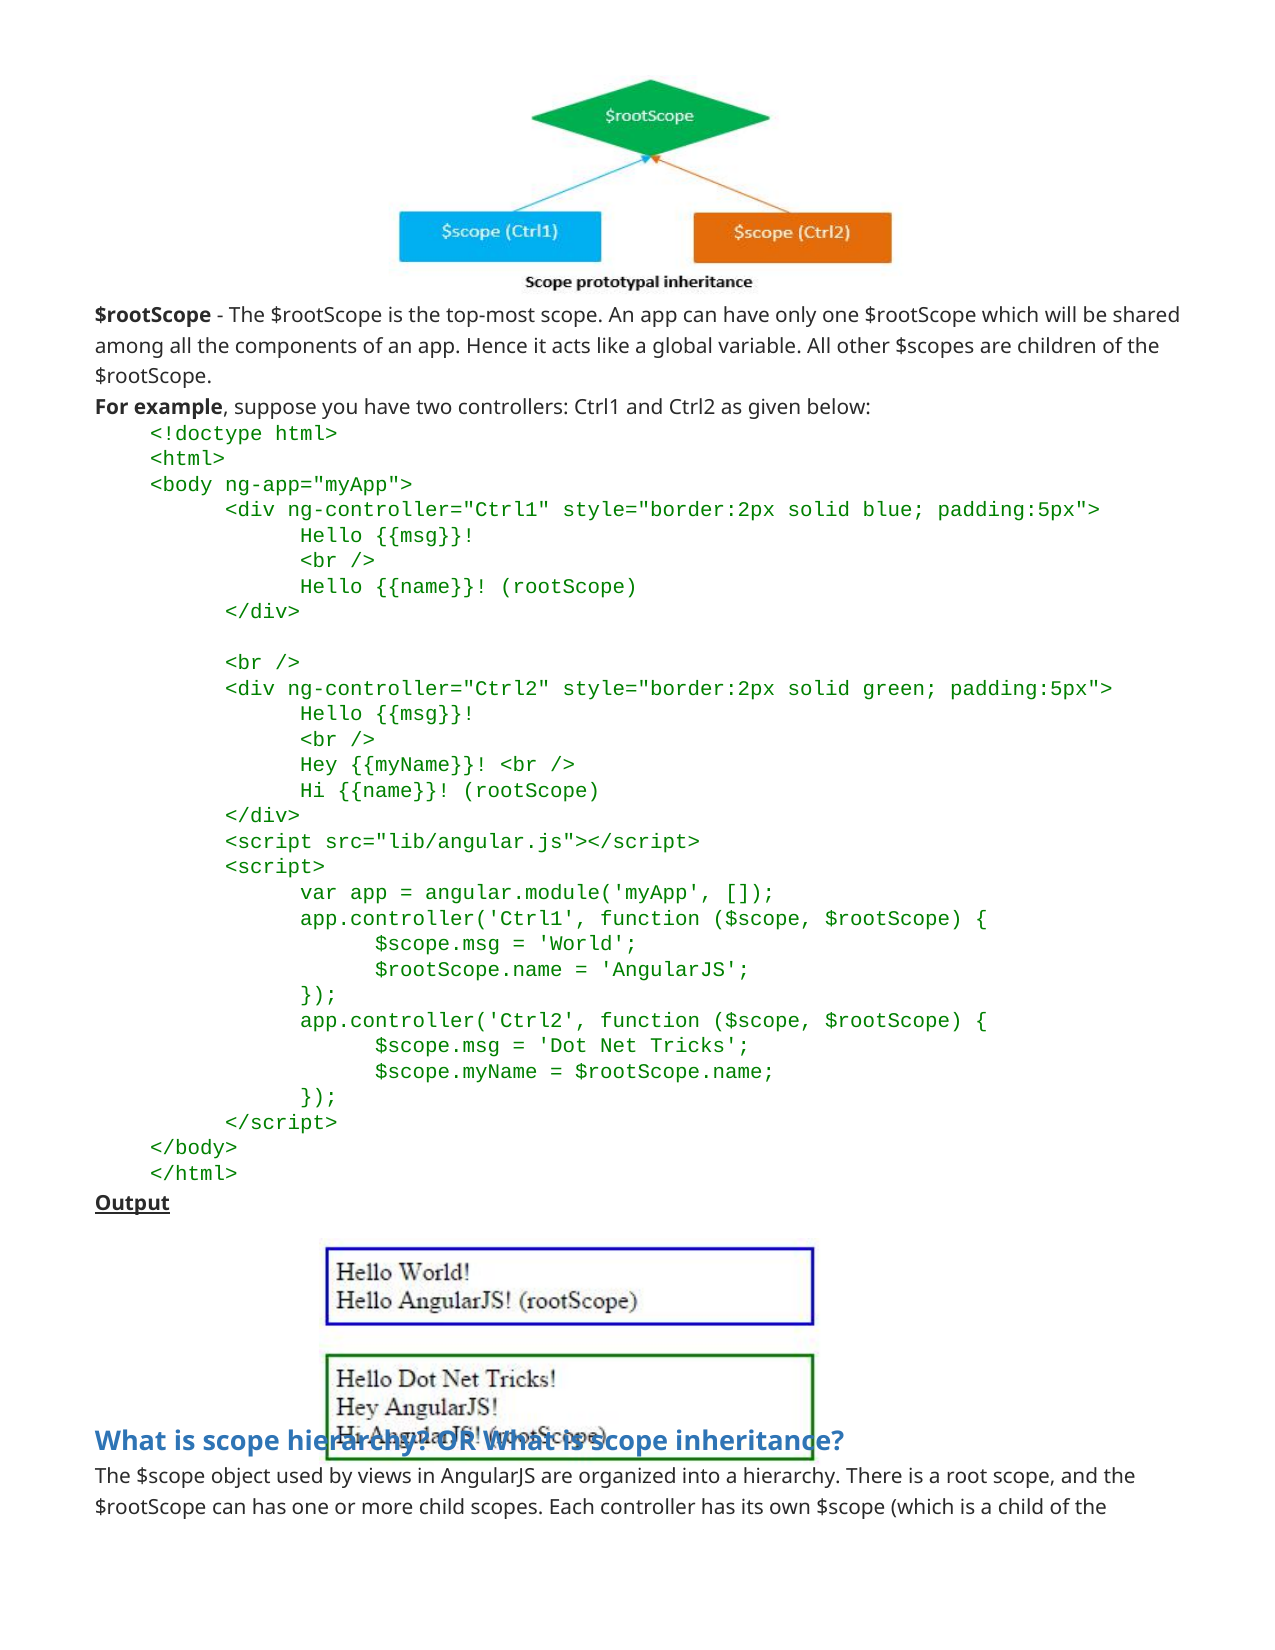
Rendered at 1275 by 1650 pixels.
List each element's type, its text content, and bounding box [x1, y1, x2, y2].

text app.controller('Ctrl1', function ($scope, $rootScope) { [225, 907, 1200, 931]
text </div> [150, 601, 1200, 625]
text <div ng-controller="Ctrl2" style="border:2px solid green; padding:5px"> [150, 678, 1200, 701]
text </html> [150, 1163, 1200, 1186]
text Hello {{name}}! (rootScope) [225, 576, 1200, 599]
text For example, suppose you have two controllers: Ctrl1 and Ctrl2 as given below: [94, 392, 1200, 420]
text <script> [150, 856, 1200, 880]
text </body> [150, 1137, 1200, 1161]
text }); [225, 1086, 1200, 1110]
text <br /> [225, 729, 1200, 752]
text <br /> [150, 652, 1200, 676]
picture [318, 1238, 827, 1422]
text <div ng-controller="Ctrl1" style="border:2px solid blue; padding:5px"> [225, 499, 1200, 523]
text <br /> [225, 550, 1200, 574]
text Hi {{name}}! (rootScope) [225, 780, 1200, 803]
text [94, 1462, 1200, 1521]
text $scope.msg = 'Dot Net Tricks'; [300, 1035, 1200, 1059]
text $scope.myName = $rootScope.name; [300, 1061, 1200, 1084]
text Output [94, 1188, 1200, 1217]
text <!doctype html> [150, 423, 1200, 446]
text app.controller('Ctrl2', function ($scope, $rootScope) { [225, 1009, 1200, 1033]
text Hello {{msg}}! [225, 703, 1200, 727]
text var app = angular.module('myApp', []); [225, 882, 1200, 906]
text Hello {{msg}}! [225, 525, 1200, 548]
text </div> [150, 805, 1200, 829]
text <body ng-app="myApp"> [150, 474, 1200, 497]
text }); [225, 984, 1200, 1008]
text $scope.msg = 'World'; [300, 933, 1200, 957]
text $rootScope - The $rootScope is the top-most scope. An app can have only one $rootScope which will be shared among all the components of an app. Hence it acts like a global variable. All other $scopes are children of the $rootScope. [94, 300, 1200, 390]
text </script> [150, 1112, 1200, 1135]
picture [388, 75, 906, 301]
text $rootScope.name = 'AngularJS'; [300, 958, 1200, 982]
subtitle What is scope hierarchy? OR What is scope inheritance? [94, 1422, 1200, 1459]
text <html> [150, 448, 1200, 472]
text Hey {{myName}}! <br /> [225, 754, 1200, 778]
text <script src="lib/angular.js"></script> [150, 831, 1200, 854]
